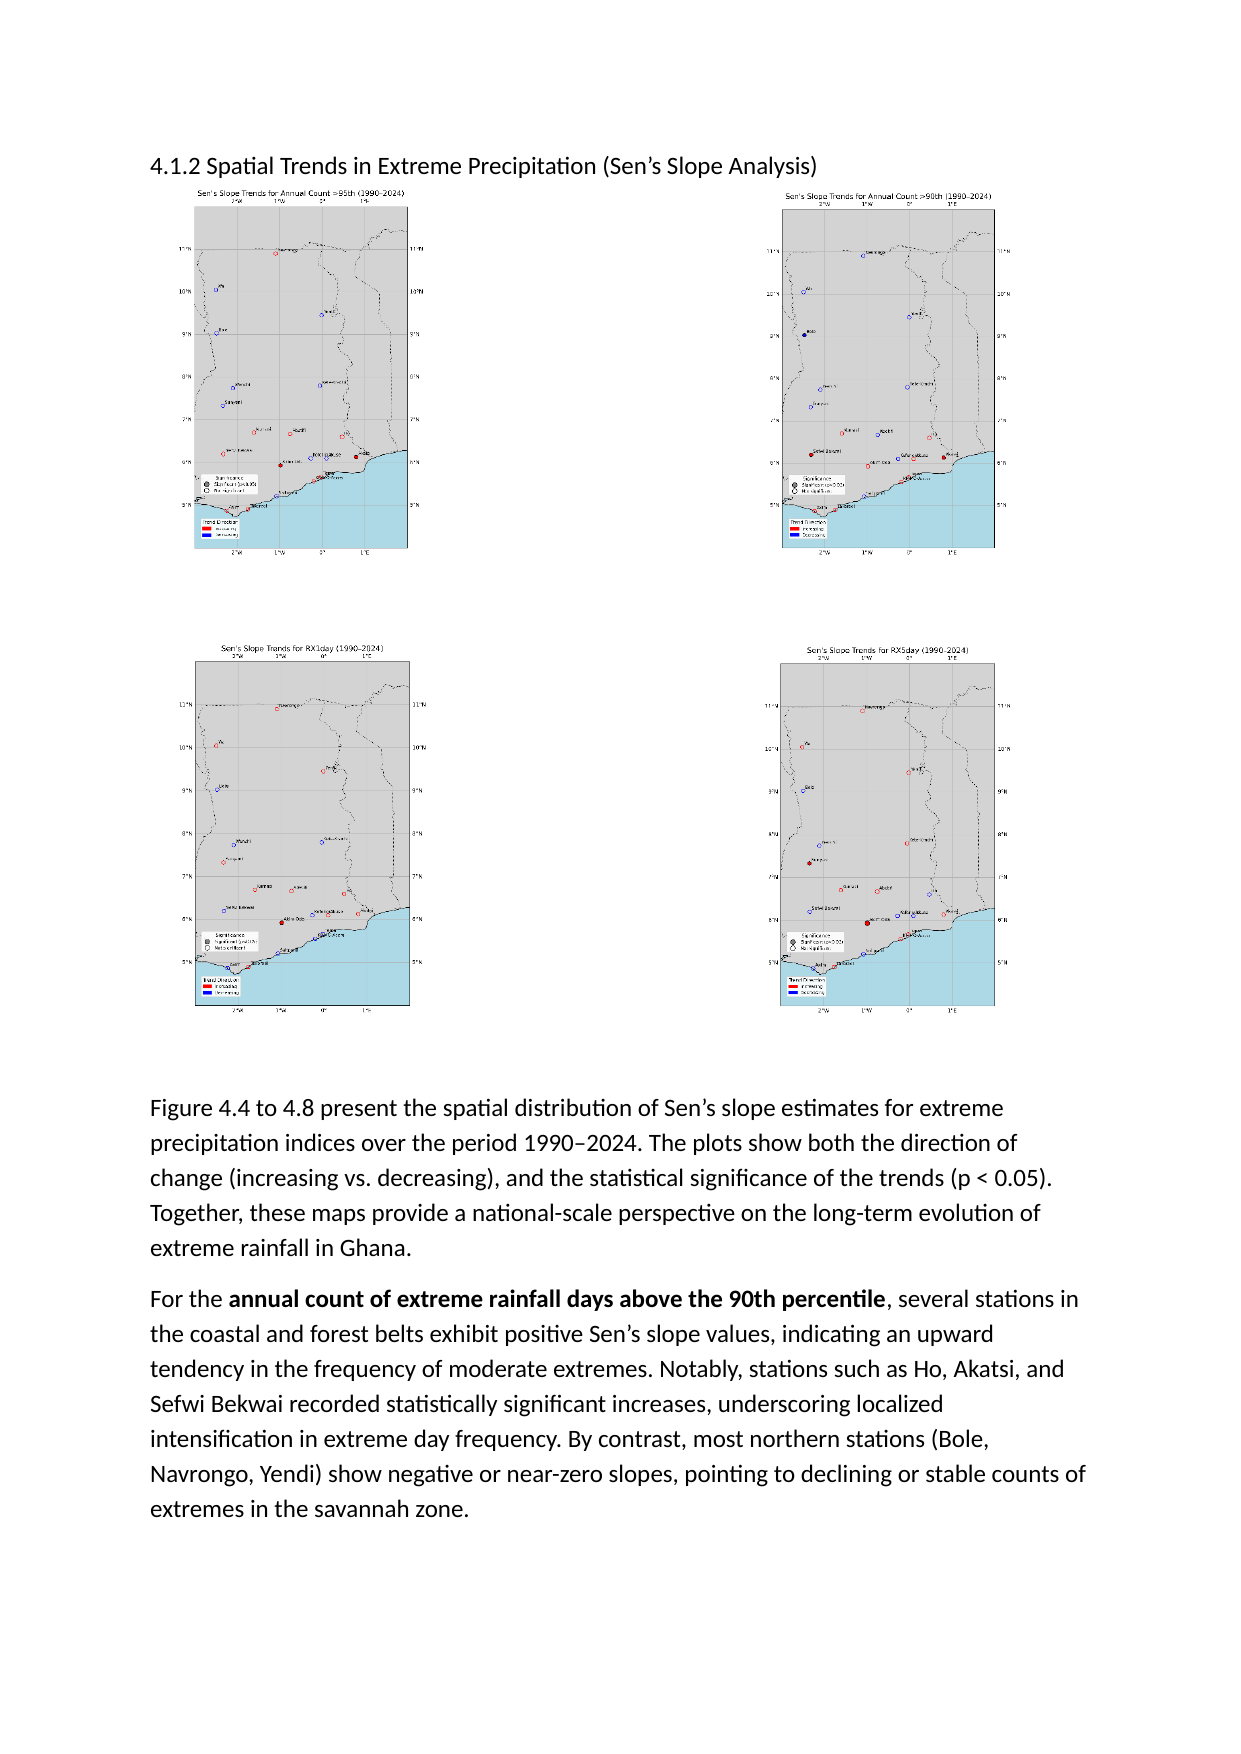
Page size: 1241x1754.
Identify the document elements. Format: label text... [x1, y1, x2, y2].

picture [738, 187, 1038, 561]
text For the annual count of extreme rainfall days above the 90th percentile, several stations in the coastal and forest belts exhibit positive Sen’s slope values, indicating an upward tendency in the frequency of moderate extremes. Notably, stations such as Ho, Akatsi, and Sefwi Bekwai recorded statistically significant increases, underscoring localized intensification in extreme day frequency. By contrast, most northern stations (Bole, Navrongo, Yendi) show negative or near-zero slopes, pointing to declining or stable counts of extremes in the savannah zone. [150, 1283, 1090, 1524]
picture [150, 639, 454, 1019]
text Figure 4.4 to 4.8 present the spatial distribution of Sen’s slope estimates for extreme precipitation indices over the period 1990–2024. The plots show both the direction of change (increasing vs. decreasing), and the statistical significance of the trends (p < 0.05). Together, these maps provide a national-scale perspective on the long-term evolution of extreme rainfall in Ghana. [150, 1092, 1090, 1262]
picture [150, 185, 451, 561]
picture [736, 641, 1039, 1019]
